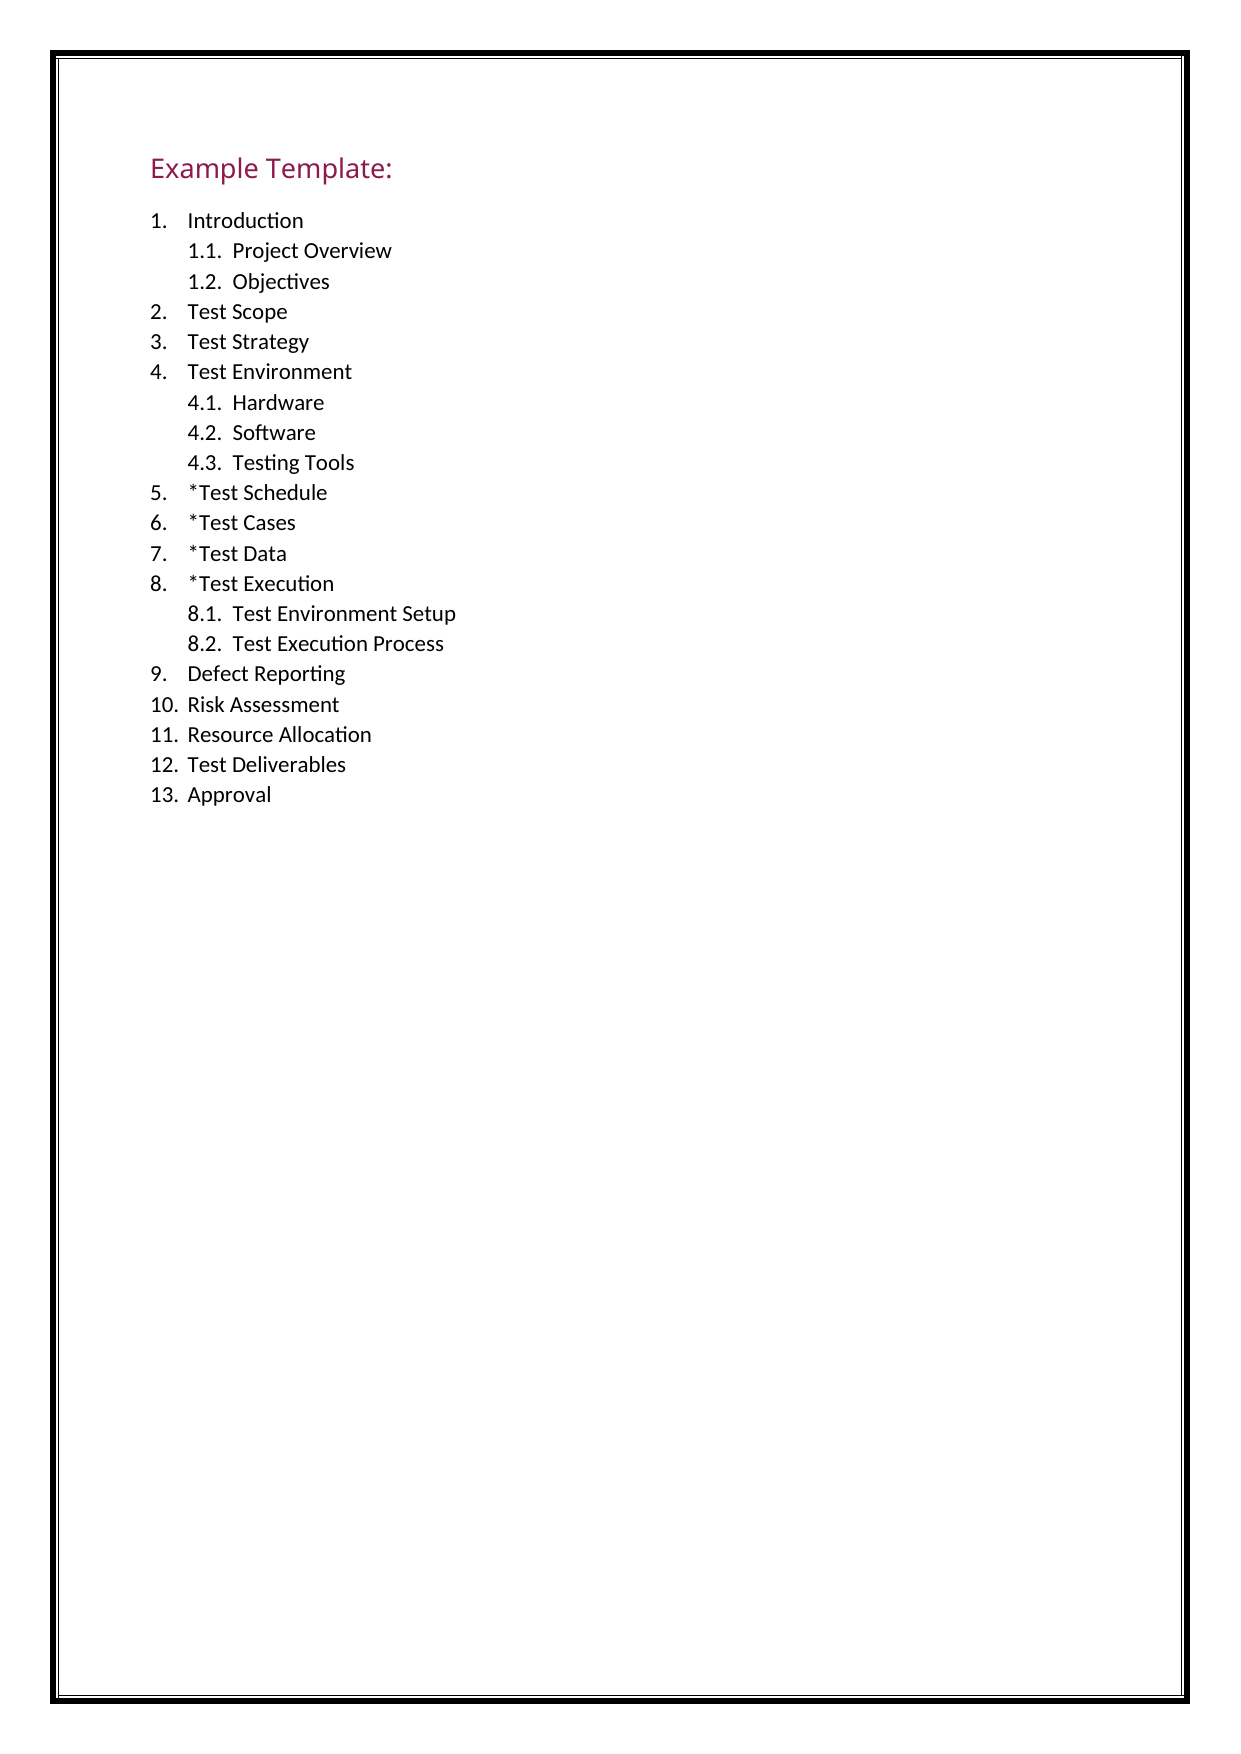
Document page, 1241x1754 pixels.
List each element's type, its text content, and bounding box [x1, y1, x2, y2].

list Defect Reporting [150, 659, 1090, 688]
list *Test Data [150, 539, 1090, 567]
list Hardware [187, 388, 1090, 416]
list Introduction [150, 206, 1090, 234]
list Objectives [187, 267, 1090, 295]
list Risk Assessment [150, 690, 1090, 718]
list Test Environment [150, 357, 1090, 386]
list Software [187, 418, 1090, 446]
list Approval [150, 780, 1090, 808]
list *Test Schedule [150, 478, 1090, 506]
list Testing Tools [187, 448, 1090, 476]
list Project Overview [187, 237, 1090, 265]
list Test Scope [150, 297, 1090, 325]
list Test Environment Setup [187, 599, 1090, 627]
list Test Deliverables [150, 750, 1090, 778]
list *Test Cases [150, 508, 1090, 537]
list Resource Allocation [150, 720, 1090, 748]
text Example Template: [150, 150, 1090, 187]
list Test Strategy [150, 327, 1090, 355]
list *Test Execution [150, 569, 1090, 597]
list Test Execution Process [187, 629, 1090, 657]
